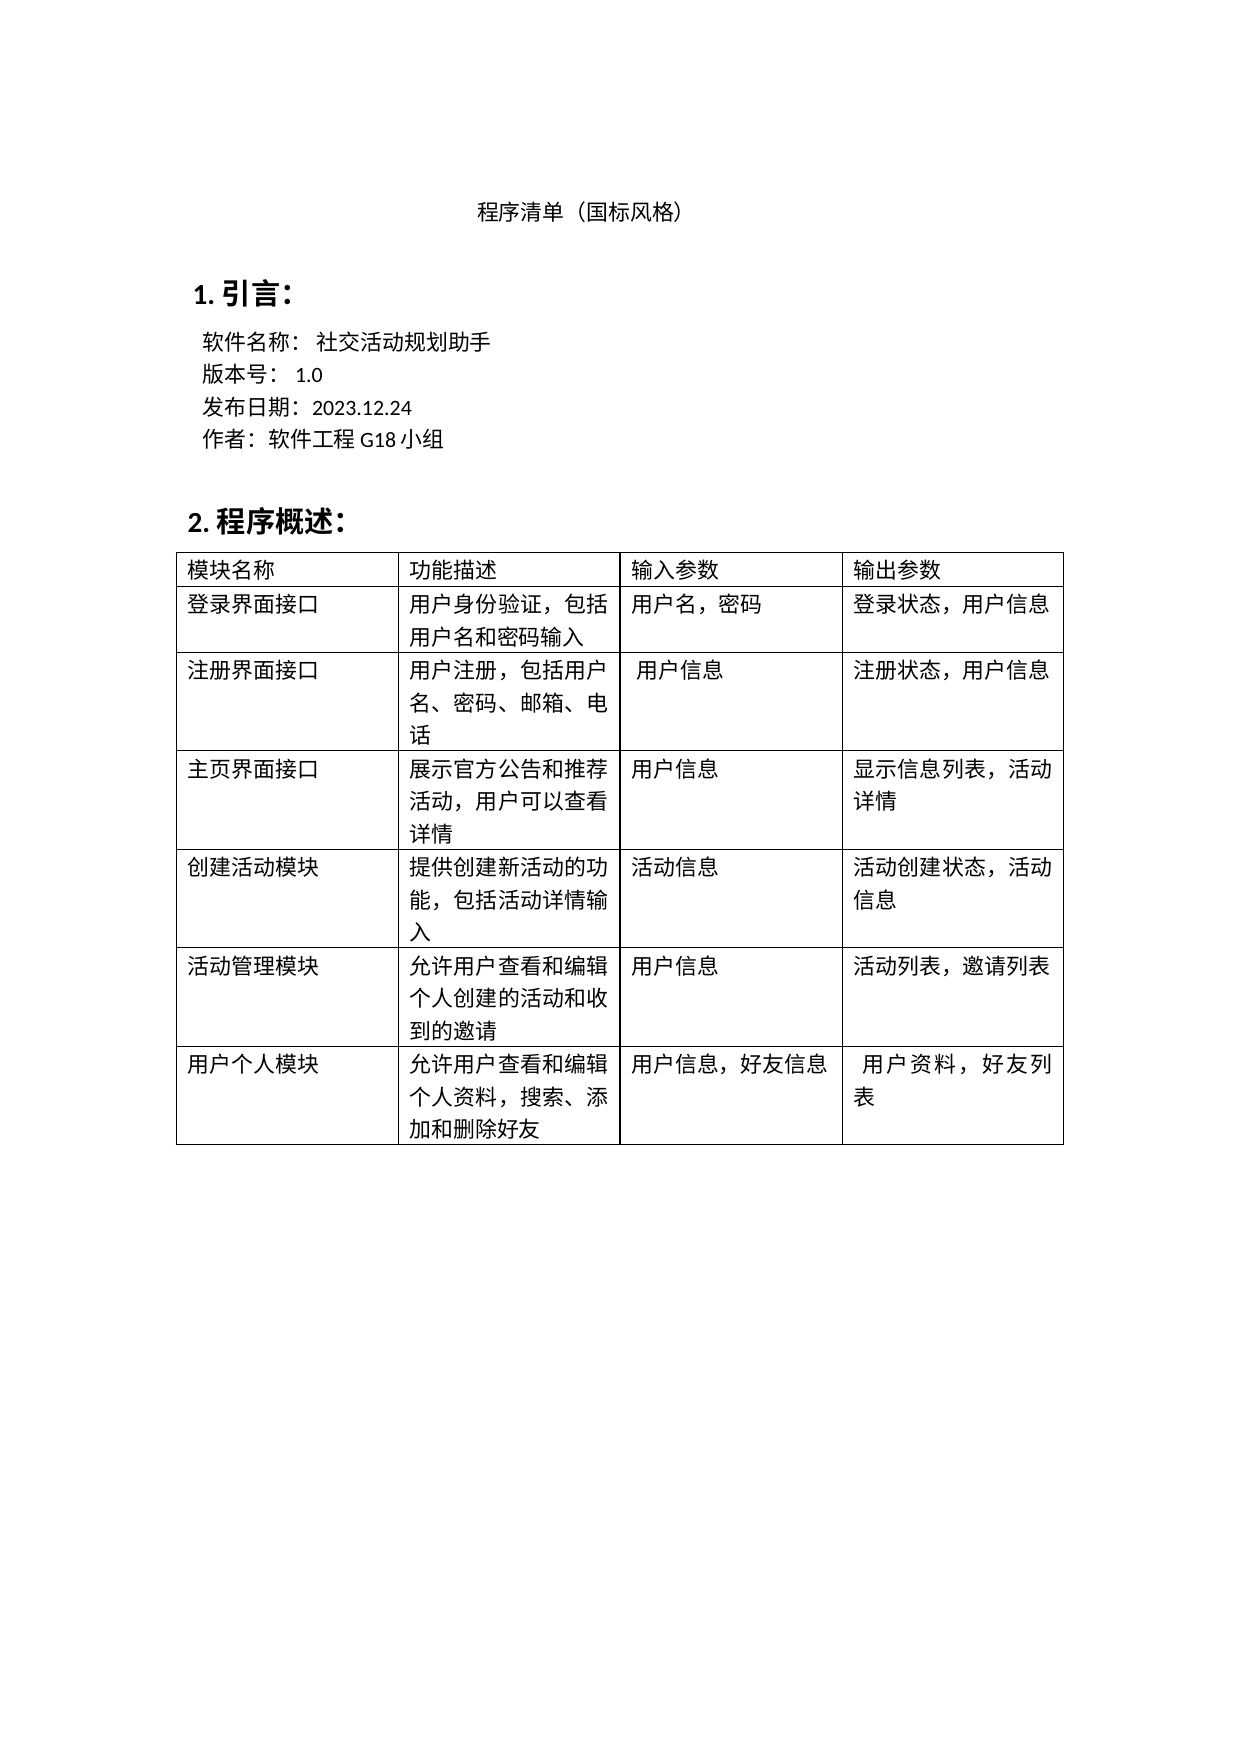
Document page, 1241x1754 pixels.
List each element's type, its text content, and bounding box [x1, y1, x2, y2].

table_cell 用户信息 [621, 751, 842, 849]
table_cell 用户身份验证，包括用户名和密码输入 [399, 587, 619, 652]
table_header 输入参数 [621, 553, 842, 586]
table_cell 用户信息 [621, 948, 842, 1046]
text 程序清单（国标风格） [187, 194, 1053, 227]
text 作者：软件工程G18小组 [187, 422, 1053, 454]
text 发布日期：2023.12.24 [187, 389, 1053, 422]
table_cell 用户信息 [621, 653, 842, 750]
table_cell 用户名，密码 [621, 587, 842, 652]
table_cell 登录界面接口 [177, 587, 398, 652]
table_cell 活动列表，邀请列表 [843, 948, 1063, 1046]
table_cell 提供创建新活动的功能，包括活动详情输入 [399, 850, 619, 947]
text 版本号： 1.0 [187, 357, 1053, 389]
text 1. 引言： [187, 259, 1053, 324]
table_header 输出参数 [843, 553, 1063, 586]
list 程序概述： [187, 487, 1053, 552]
table_cell 登录状态，用户信息 [843, 587, 1063, 652]
table_cell 允许用户查看和编辑个人资料，搜索、添加和删除好友 [399, 1047, 619, 1144]
table_cell 允许用户查看和编辑个人创建的活动和收到的邀请 [399, 948, 619, 1046]
text 软件名称： 社交活动规划助手 [187, 324, 1053, 357]
table_cell 活动管理模块 [177, 948, 398, 1046]
table_cell 用户信息，好友信息 [621, 1047, 842, 1144]
table_cell 活动信息 [621, 850, 842, 947]
table_cell 活动创建状态，活动信息 [843, 850, 1063, 947]
table_cell 用户个人模块 [177, 1047, 398, 1144]
table_cell 用户资料，好友列表 [843, 1047, 1063, 1144]
table_header 功能描述 [399, 553, 619, 586]
table_cell 展示官方公告和推荐活动，用户可以查看详情 [399, 751, 619, 849]
table_cell 注册界面接口 [177, 653, 398, 750]
table_cell 创建活动模块 [177, 850, 398, 947]
table_cell 主页界面接口 [177, 751, 398, 849]
table_header 模块名称 [177, 553, 398, 586]
table_cell 用户注册，包括用户名、密码、邮箱、电话 [399, 653, 619, 750]
table_cell 显示信息列表，活动详情 [843, 751, 1063, 849]
table_cell 注册状态，用户信息 [843, 653, 1063, 750]
